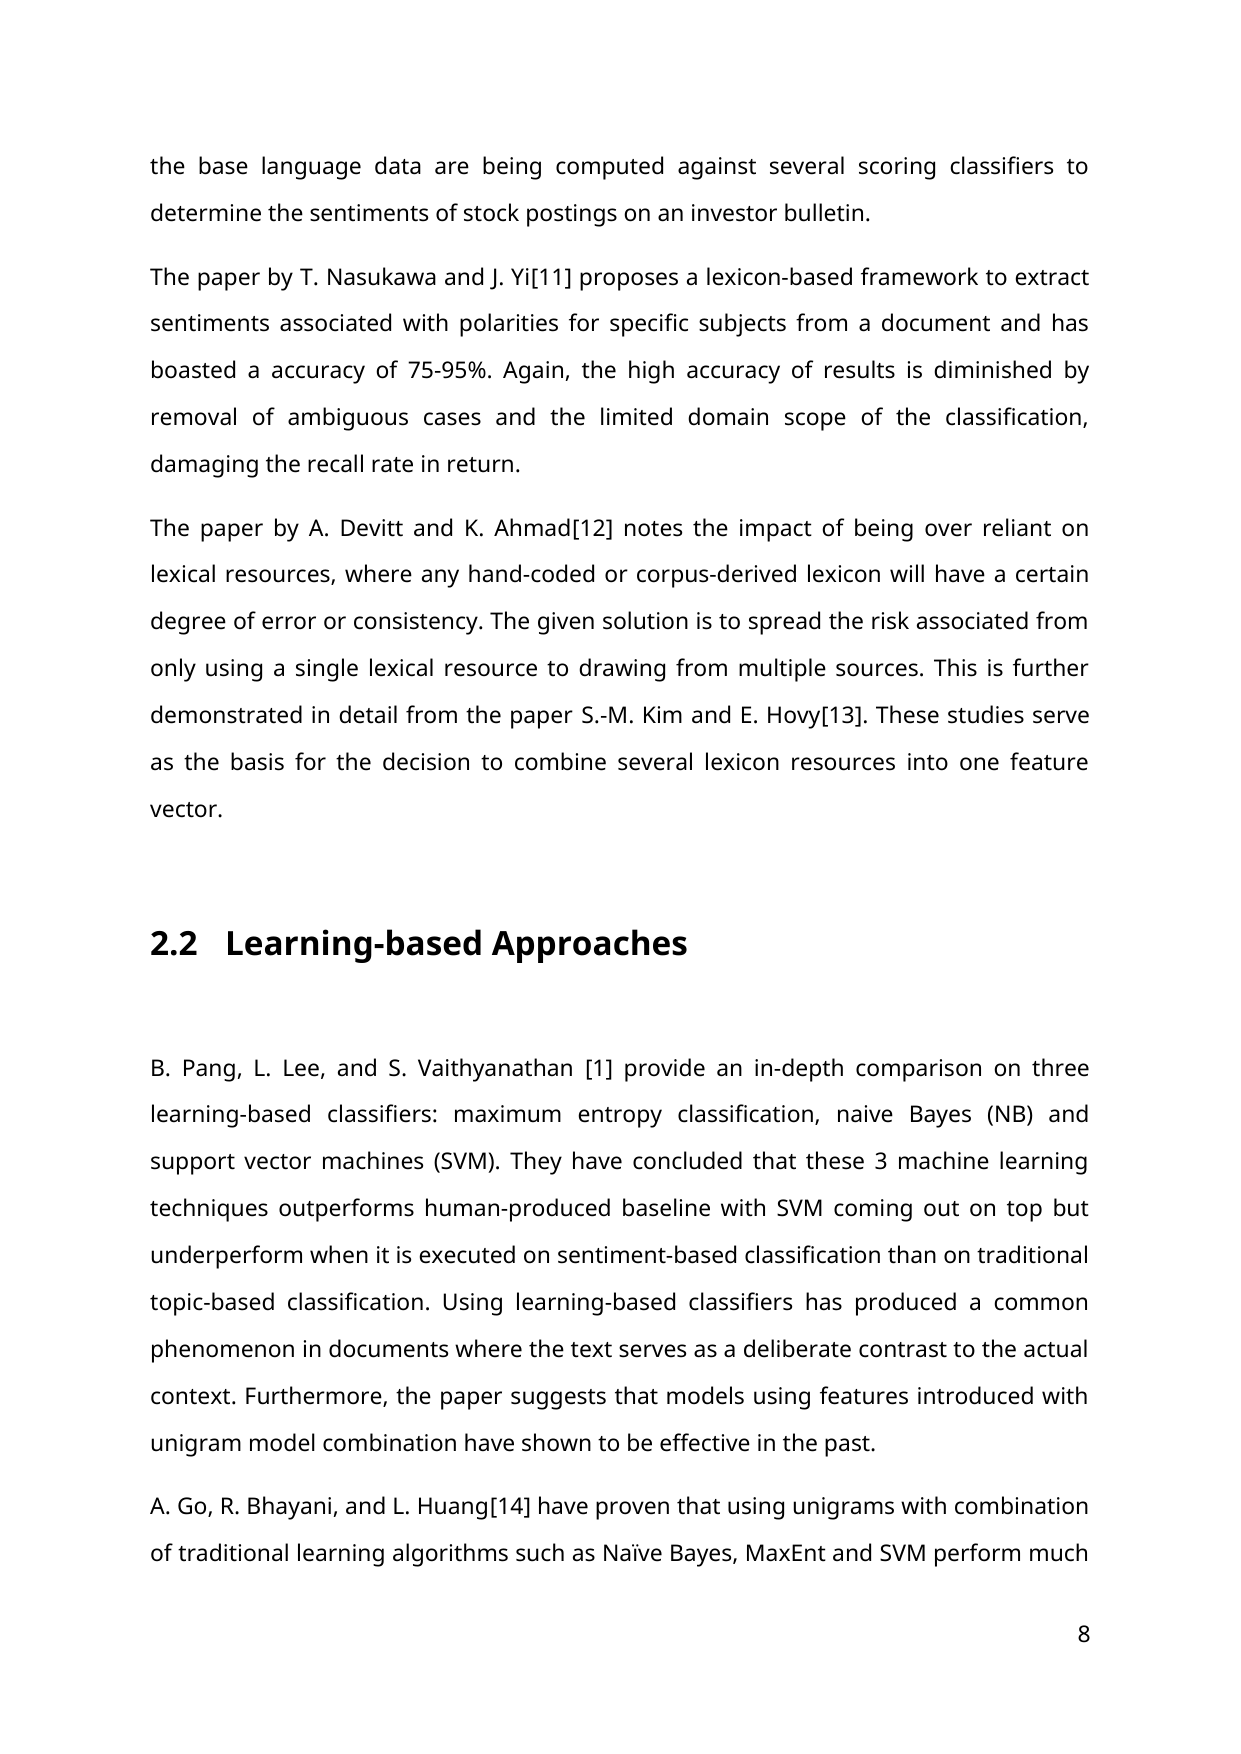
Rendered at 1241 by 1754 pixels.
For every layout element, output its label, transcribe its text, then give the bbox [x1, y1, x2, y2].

text The paper by T. Nasukawa and J. Yi[11] proposes a lexicon-based framework to extract sentiments associated with polarities for specific subjects from a document and has boasted a accuracy of 75-95%. Again, the high accuracy of results is diminished by removal of ambiguous cases and the limited domain scope of the classification, damaging the recall rate in return. [150, 260, 1090, 479]
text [150, 1490, 1090, 1568]
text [150, 150, 1090, 228]
subtitle Learning-based Approaches [150, 920, 1090, 965]
text B. Pang, L. Lee, and S. Vaithyanathan [1] provide an in-depth comparison on three learning-based classifiers: maximum entropy classification, naive Bayes (NB) and support vector machines (SVM). They have concluded that these 3 machine learning techniques outperforms human-produced baseline with SVM coming out on top but underperform when it is executed on sentiment-based classification than on traditional topic-based classification. Using learning-based classifiers has produced a common phenomenon in documents where the text serves as a deliberate contrast to the actual context. Furthermore, the paper suggests that models using features introduced with unigram model combination have shown to be effective in the past. [150, 1051, 1090, 1458]
text The paper by A. Devitt and K. Ahmad[12] notes the impact of being over reliant on lexical resources, where any hand-coded or corpus-derived lexicon will have a certain degree of error or consistency. The given solution is to spread the risk associated from only using a single lexical resource to drawing from multiple sources. This is further demonstrated in detail from the paper S.-M. Kim and E. Hovy[13]. These studies serve as the basis for the decision to combine several lexicon resources into one feature vector. [150, 511, 1090, 824]
